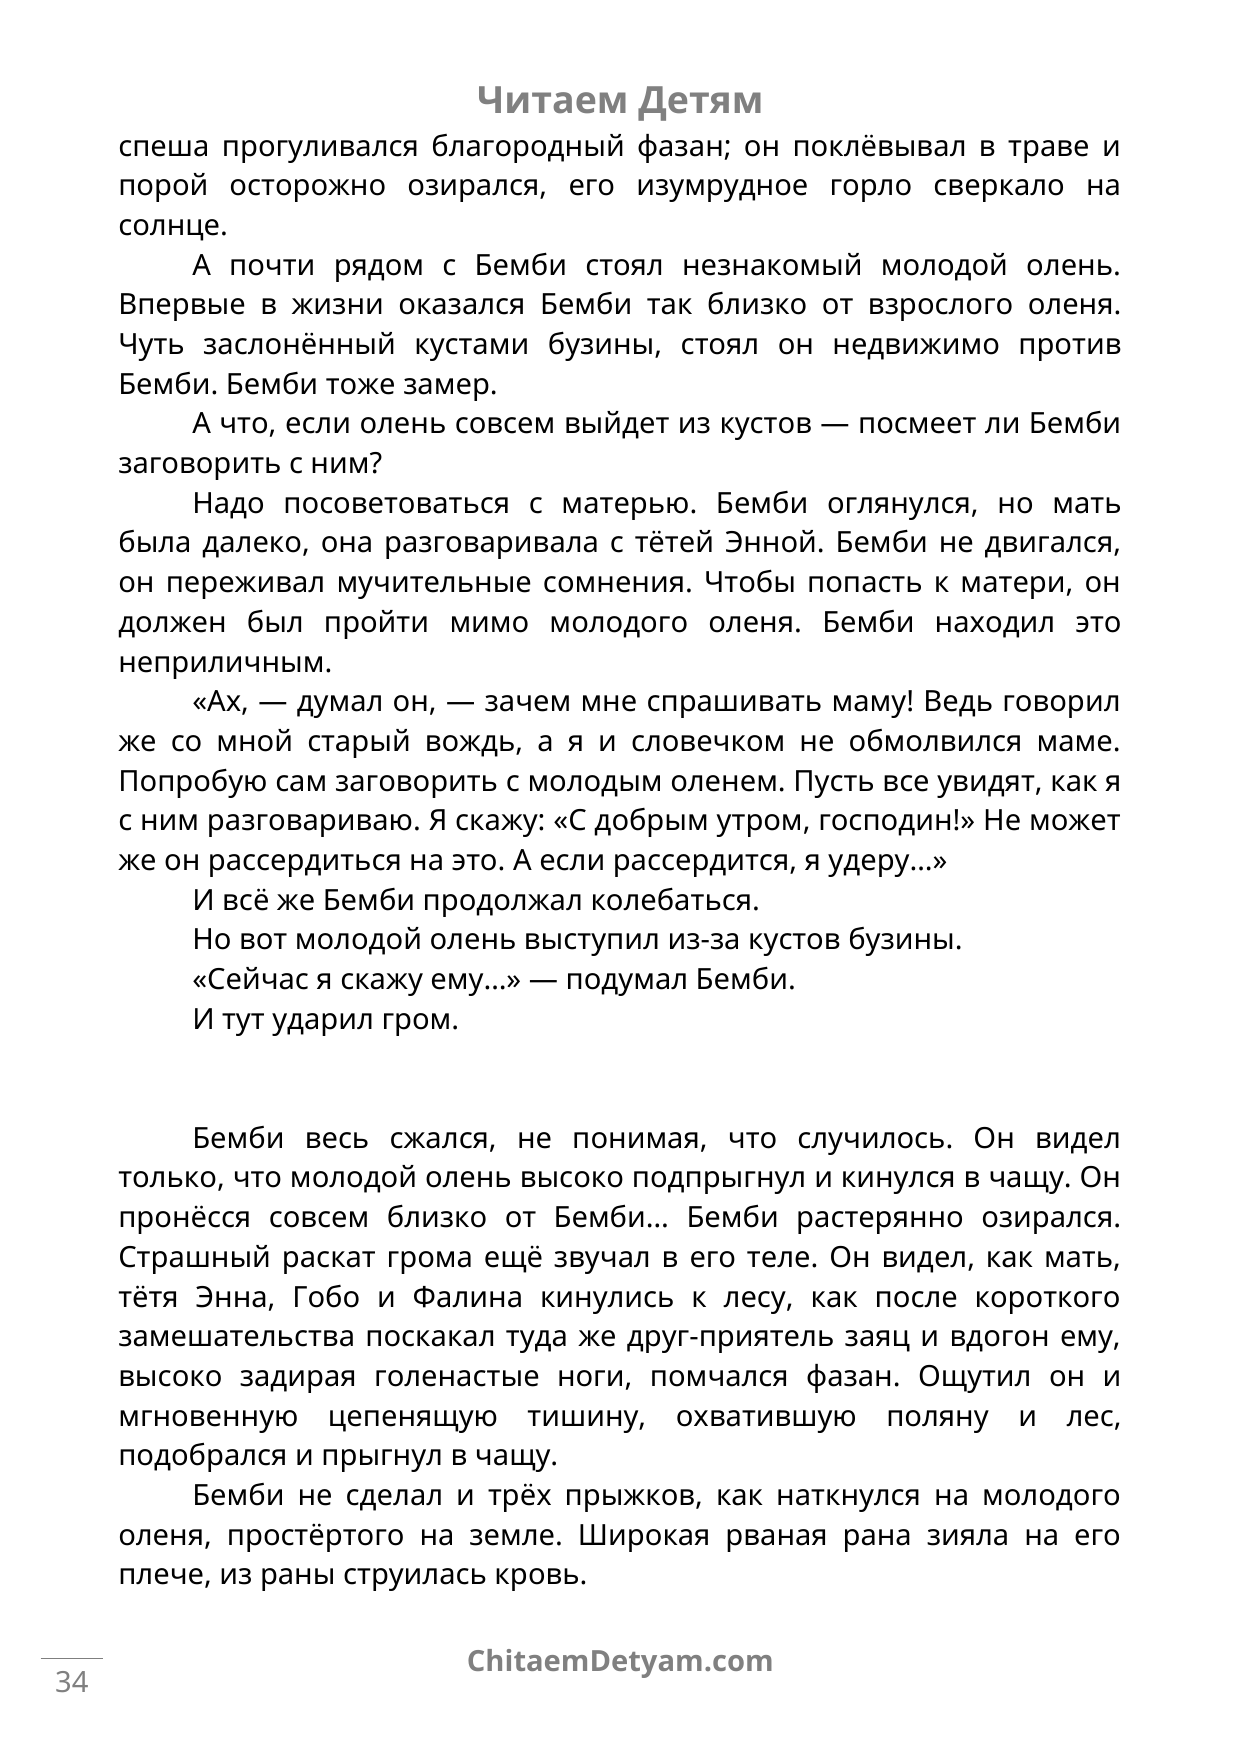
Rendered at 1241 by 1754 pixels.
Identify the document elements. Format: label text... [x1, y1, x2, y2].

text Бемби не сделал и трёх прыжков, как наткнулся на молодого оленя, простёртого на земле. Широкая рваная рана зияла на его плече, из раны струилась кровь. [118, 1474, 1122, 1593]
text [118, 125, 1122, 244]
text Надо посоветоваться с матерью. Бемби оглянулся, но мать была далеко, она разговаривала с тётей Энной. Бемби не двигался, он переживал мучительные сомнения. Чтобы попасть к матери, он должен был пройти мимо молодого оленя. Бемби находил это неприличным. [118, 482, 1122, 681]
text «Ах, — думал он, — зачем мне спрашивать маму! Ведь говорил же со мной старый вождь, а я и словечком не обмолвился маме. Попробую сам заговорить с молодым оленем. Пусть все увидят, как я с ним разговариваю. Я скажу: «С добрым утром, господин!» Не может же он рассердиться на это. А если рассердится, я удеру…» [118, 681, 1122, 879]
text Бемби весь сжался, не понимая, что случилось. Он видел только, что молодой олень высоко подпрыгнул и кинулся в чащу. Он пронёсся совсем близко от Бемби… Бемби растерянно озирался. Страшный раскат грома ещё звучал в его теле. Он видел, как мать, тётя Энна, Гобо и Фалина кинулись к лесу, как после короткого замешательства поскакал туда же друг-приятель заяц и вдогон ему, высоко задирая голенастые ноги, помчался фазан. Ощутил он и мгновенную цепенящую тишину, охватившую поляну и лес, подобрался и прыгнул в чащу. [118, 1117, 1122, 1474]
text А почти рядом с Бемби стоял незнакомый молодой олень. Впервые в жизни оказался Бемби так близко от взрослого оленя. Чуть заслонённый кустами бузины, стоял он недвижимо против Бемби. Бемби тоже замер. [118, 244, 1122, 403]
text И тут ударил гром. [118, 998, 1122, 1038]
text «Сейчас я скажу ему…» — подумал Бемби. [118, 958, 1122, 998]
text И всё же Бемби продолжал колебаться. [118, 879, 1122, 919]
text Но вот молодой олень выступил из-за кустов бузины. [118, 919, 1122, 958]
text А что, если олень совсем выйдет из кустов — посмеет ли Бемби заговорить с ним? [118, 403, 1122, 482]
